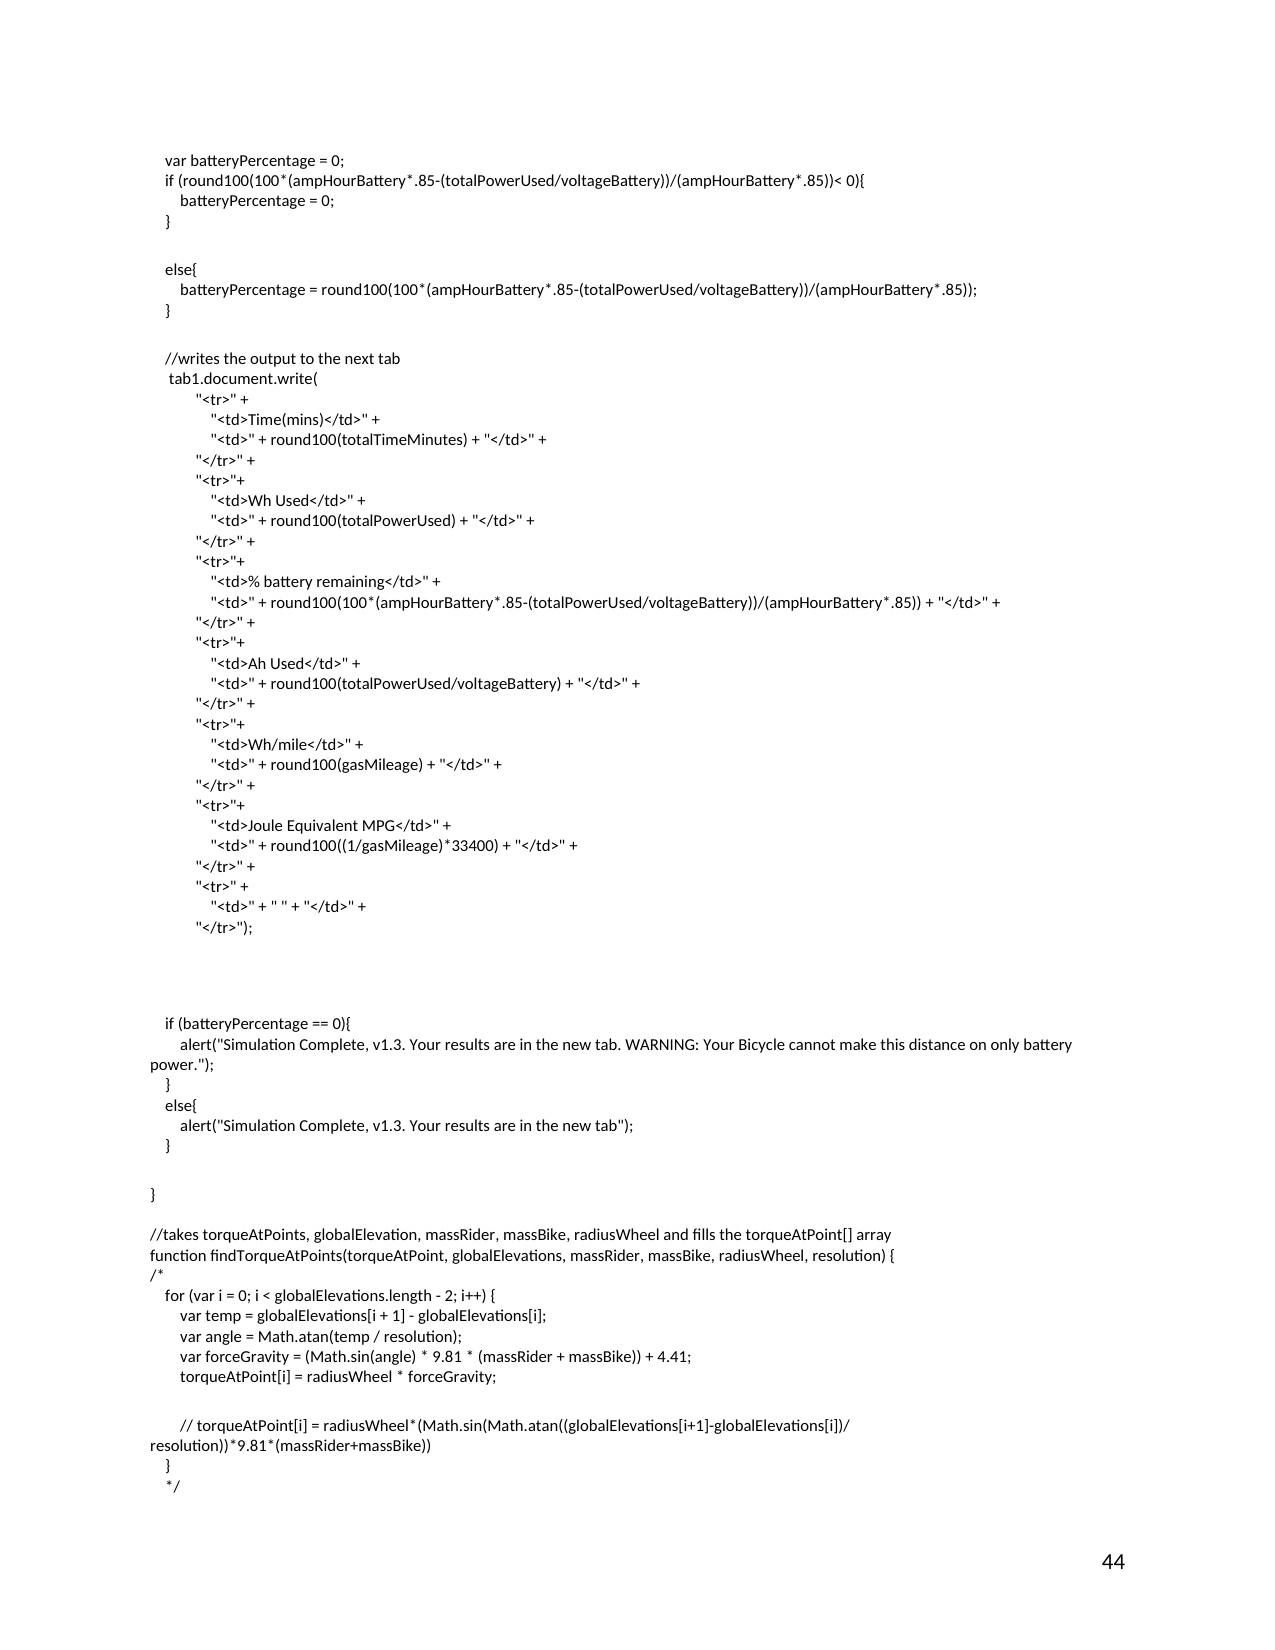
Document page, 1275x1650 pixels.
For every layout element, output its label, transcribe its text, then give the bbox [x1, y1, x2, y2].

text } [150, 1456, 1125, 1476]
text "<td>" + round100(totalTimeMinutes) + "</td>" + [150, 429, 1125, 450]
text torqueAtPoint[i] = radiusWheel * forceGravity; [150, 1367, 1125, 1387]
text "</tr>" + [150, 531, 1125, 551]
text "<tr>"+ [150, 551, 1125, 572]
text "<td>" + round100(totalPowerUsed) + "</td>" + [150, 511, 1125, 531]
text } [150, 1136, 1125, 1156]
text "<tr>"+ [150, 795, 1125, 815]
text "</tr>" + [150, 856, 1125, 876]
text "<tr>"+ [150, 633, 1125, 653]
text "<tr>" + [150, 876, 1125, 897]
text "</tr>" + [150, 450, 1125, 470]
text function findTorqueAtPoints(torqueAtPoint, globalElevations, massRider, massBike, radiusWheel, resolution) { [150, 1245, 1125, 1265]
text "<td>" + round100(gasMileage) + "</td>" + [150, 754, 1125, 775]
text "<td>" + round100(totalPowerUsed/voltageBattery) + "</td>" + [150, 673, 1125, 693]
text if (batteryPercentage == 0){ [150, 1014, 1125, 1034]
text "<td>Ah Used</td>" + [150, 653, 1125, 673]
text /* [150, 1265, 1125, 1285]
text "<td>" + round100(100*(ampHourBattery*.85-(totalPowerUsed/voltageBattery))/(ampHourBattery*.85)) + "</td>" + [150, 592, 1125, 612]
text "</tr>" + [150, 775, 1125, 795]
text //writes the output to the next tab [150, 348, 1125, 368]
text "<tr>"+ [150, 714, 1125, 734]
text var angle = Math.atan(temp / resolution); [150, 1326, 1125, 1346]
text "<td>" + " " + "</td>" + [150, 897, 1125, 917]
text batteryPercentage = round100(100*(ampHourBattery*.85-(totalPowerUsed/voltageBattery))/(ampHourBattery*.85)); [150, 279, 1125, 300]
text "<td>" + round100((1/gasMileage)*33400) + "</td>" + [150, 836, 1125, 856]
text for (var i = 0; i < globalElevations.length - 2; i++) { [150, 1285, 1125, 1306]
text "<tr>" + [150, 389, 1125, 409]
text //takes torqueAtPoints, globalElevation, massRider, massBike, radiusWheel and fills the torqueAtPoint[] array [150, 1224, 1125, 1245]
text batteryPercentage = 0; [150, 191, 1125, 211]
text alert("Simulation Complete, v1.3. Your results are in the new tab. WARNING: Your Bicycle cannot make this distance on only battery power."); [150, 1034, 1125, 1074]
text "<tr>"+ [150, 470, 1125, 490]
text "<td>Wh/mile</td>" + [150, 734, 1125, 754]
text "<td>Wh Used</td>" + [150, 490, 1125, 511]
text "<td>% battery remaining</td>" + [150, 572, 1125, 592]
text "</tr>" + [150, 612, 1125, 633]
text tab1.document.write( [150, 368, 1125, 389]
text "<td>Time(mins)</td>" + [150, 409, 1125, 429]
text if (round100(100*(ampHourBattery*.85-(totalPowerUsed/voltageBattery))/(ampHourBattery*.85))< 0){ [150, 170, 1125, 191]
text "<td>Joule Equivalent MPG</td>" + [150, 815, 1125, 836]
text } [150, 211, 1125, 231]
text "</tr>"); [150, 917, 1125, 937]
text var temp = globalElevations[i + 1] - globalElevations[i]; [150, 1306, 1125, 1326]
text } [150, 1074, 1125, 1095]
text else{ [150, 259, 1125, 279]
text var forceGravity = (Math.sin(angle) * 9.81 * (massRider + massBike)) + 4.41; [150, 1346, 1125, 1367]
text alert("Simulation Complete, v1.3. Your results are in the new tab"); [150, 1115, 1125, 1136]
text var batteryPercentage = 0; [150, 150, 1125, 170]
text } [150, 1184, 1125, 1204]
text else{ [150, 1095, 1125, 1115]
text "</tr>" + [150, 693, 1125, 714]
text // torqueAtPoint[i] = radiusWheel*(Math.sin(Math.atan((globalElevations[i+1]-globalElevations[i])/resolution))*9.81*(massRider+massBike)) [150, 1415, 1125, 1456]
text */ [150, 1476, 1125, 1496]
text } [150, 300, 1125, 320]
